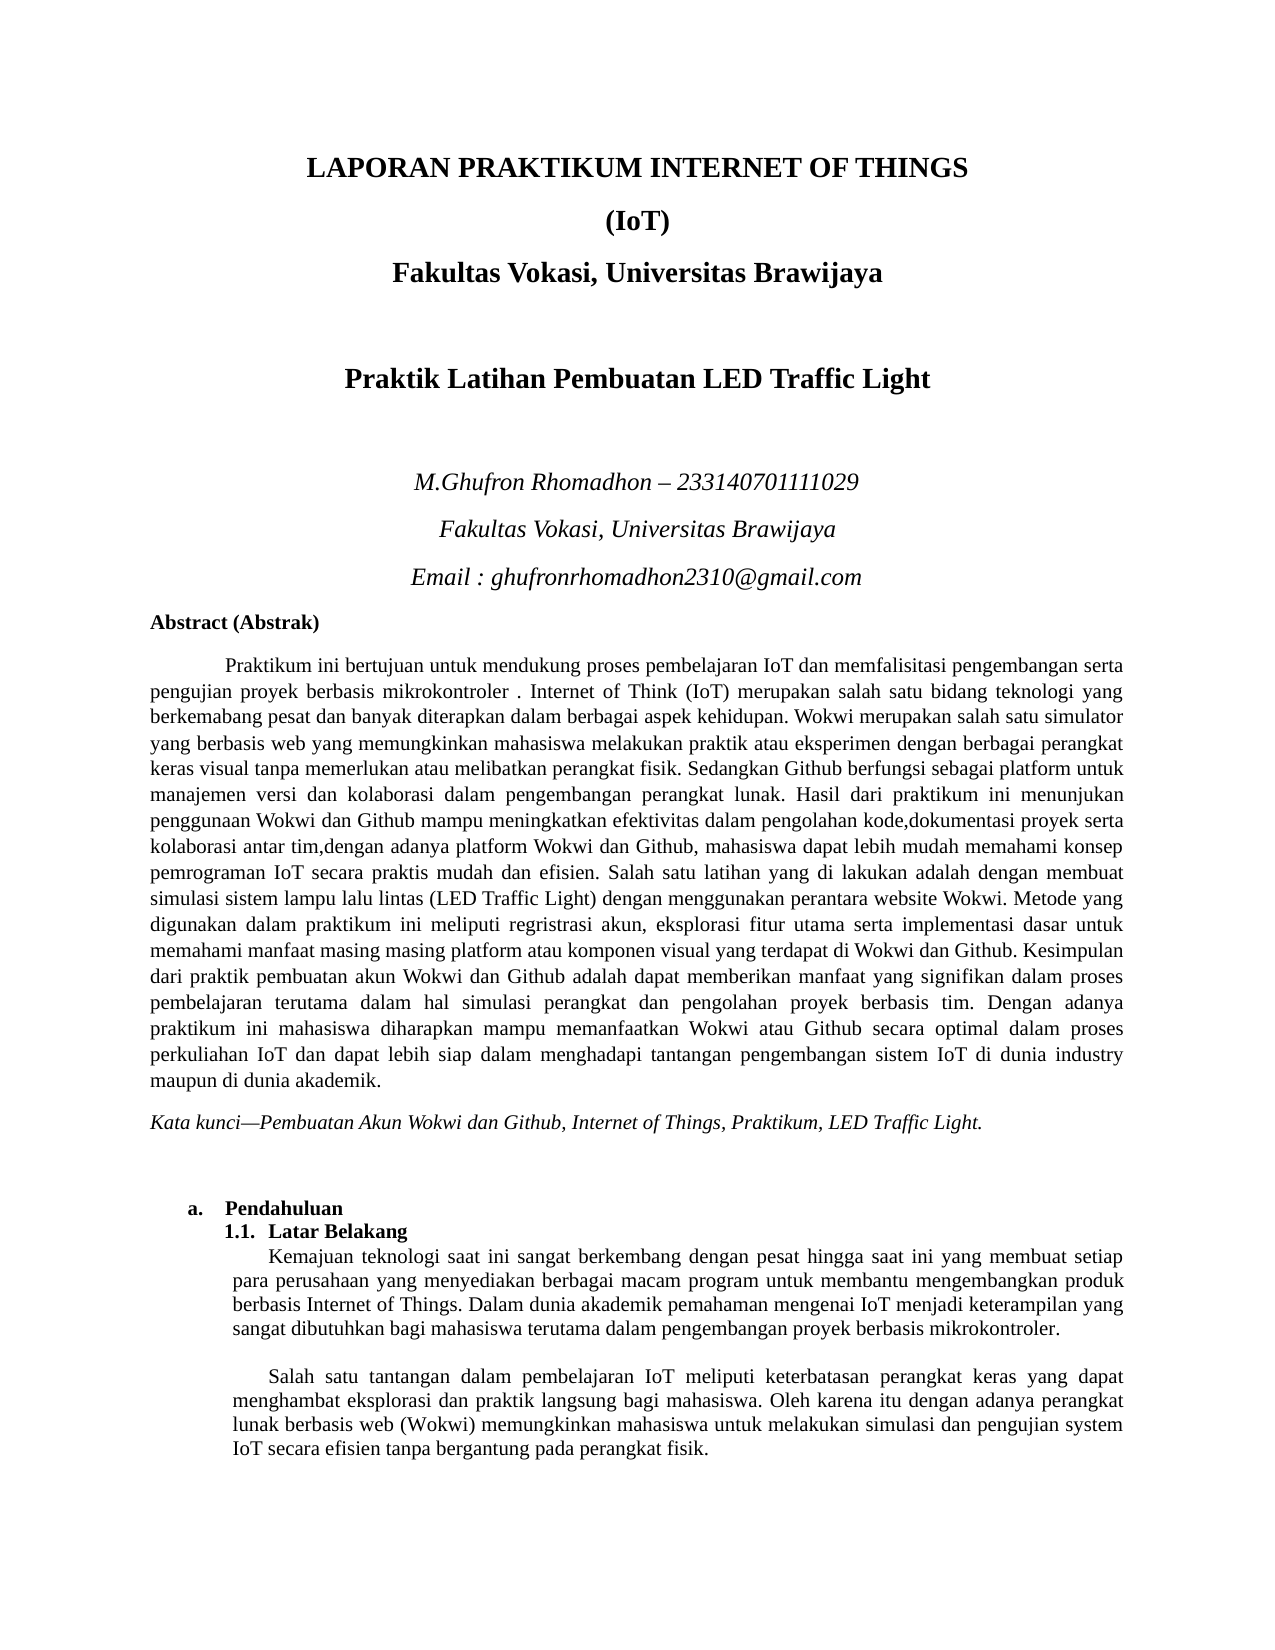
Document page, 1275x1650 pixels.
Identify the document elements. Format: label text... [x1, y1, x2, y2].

list Kemajuan teknologi saat ini sangat berkembang dengan pesat hingga saat ini yang membuat setiap para perusahaan yang menyediakan berbagai macam program untuk membantu mengembangkan produk berbasis Internet of Things. Dalam dunia akademik pemahaman mengenai IoT menjadi keterampilan yang sangat dibutuhkan bagi mahasiswa terutama dalam pengembangan proyek berbasis mikrokontroler. [232, 1243, 1125, 1340]
text Fakultas Vokasi, Universitas Brawijaya [150, 256, 1125, 289]
list Latar Belakang [224, 1219, 1125, 1243]
list Salah satu tantangan dalam pembelajaran IoT meliputi keterbatasan perangkat keras yang dapat menghambat eksplorasi dan praktik langsung bagi mahasiswa. Oleh karena itu dengan adanya perangkat lunak berbasis web (Wokwi) memungkinkan mahasiswa untuk melakukan simulasi dan pengujian system IoT secara efisien tanpa bergantung pada perangkat fisik. [232, 1364, 1125, 1460]
text Praktikum ini bertujuan untuk mendukung proses pembelajaran IoT dan memfalisitasi pengembangan serta pengujian proyek berbasis mikrokontroler . Internet of Think (IoT) merupakan salah satu bidang teknologi yang berkemabang pesat dan banyak diterapkan dalam berbagai aspek kehidupan. Wokwi merupakan salah satu simulator yang berbasis web yang memungkinkan mahasiswa melakukan praktik atau eksperimen dengan berbagai perangkat keras visual tanpa memerlukan atau melibatkan perangkat fisik. Sedangkan Github berfungsi sebagai platform untuk manajemen versi dan kolaborasi dalam pengembangan perangkat lunak. Hasil dari praktikum ini menunjukan penggunaan Wokwi dan Github mampu meningkatkan efektivitas dalam pengolahan kode,dokumentasi proyek serta kolaborasi antar tim,dengan adanya platform Wokwi dan Github, mahasiswa dapat lebih mudah memahami konsep pemrograman IoT secara praktis mudah dan efisien. Salah satu latihan yang di lakukan adalah dengan membuat simulasi sistem lampu lalu lintas (LED Traffic Light) dengan menggunakan perantara website Wokwi. Metode yang digunakan dalam praktikum ini meliputi regristrasi akun, eksplorasi fitur utama serta implementasi dasar untuk memahami manfaat masing masing platform atau komponen visual yang terdapat di Wokwi dan Github. Kesimpulan dari praktik pembuatan akun Wokwi dan Github adalah dapat memberikan manfaat yang signifikan dalam proses pembelajaran terutama dalam hal simulasi perangkat dan pengolahan proyek berbasis tim. Dengan adanya praktikum ini mahasiswa diharapkan mampu memanfaatkan Wokwi atau Github secara optimal dalam proses perkuliahan IoT dan dapat lebih siap dalam menghadapi tantangan pengembangan sistem IoT di dunia industry maupun di dunia akademik. [150, 653, 1125, 1092]
text (IoT) [150, 203, 1125, 236]
text M.Ghufron Rhomadhon – 233140701111029 [150, 467, 1125, 496]
text Praktik Latihan Pembuatan LED Traffic Light [150, 361, 1125, 395]
text LAPORAN PRAKTIKUM INTERNET OF THINGS [150, 150, 1125, 183]
text Kata kunci—Pembuatan Akun Wokwi dan Github, Internet of Things, Praktikum, LED Traffic Light. [150, 1110, 1125, 1134]
text Email : ghufronrhomadhon2310@gmail.com [150, 562, 1125, 591]
text Fakultas Vokasi, Universitas Brawijaya [150, 514, 1125, 543]
list Pendahuluan [187, 1195, 1125, 1219]
text Abstract (Abstrak) [150, 610, 1125, 634]
